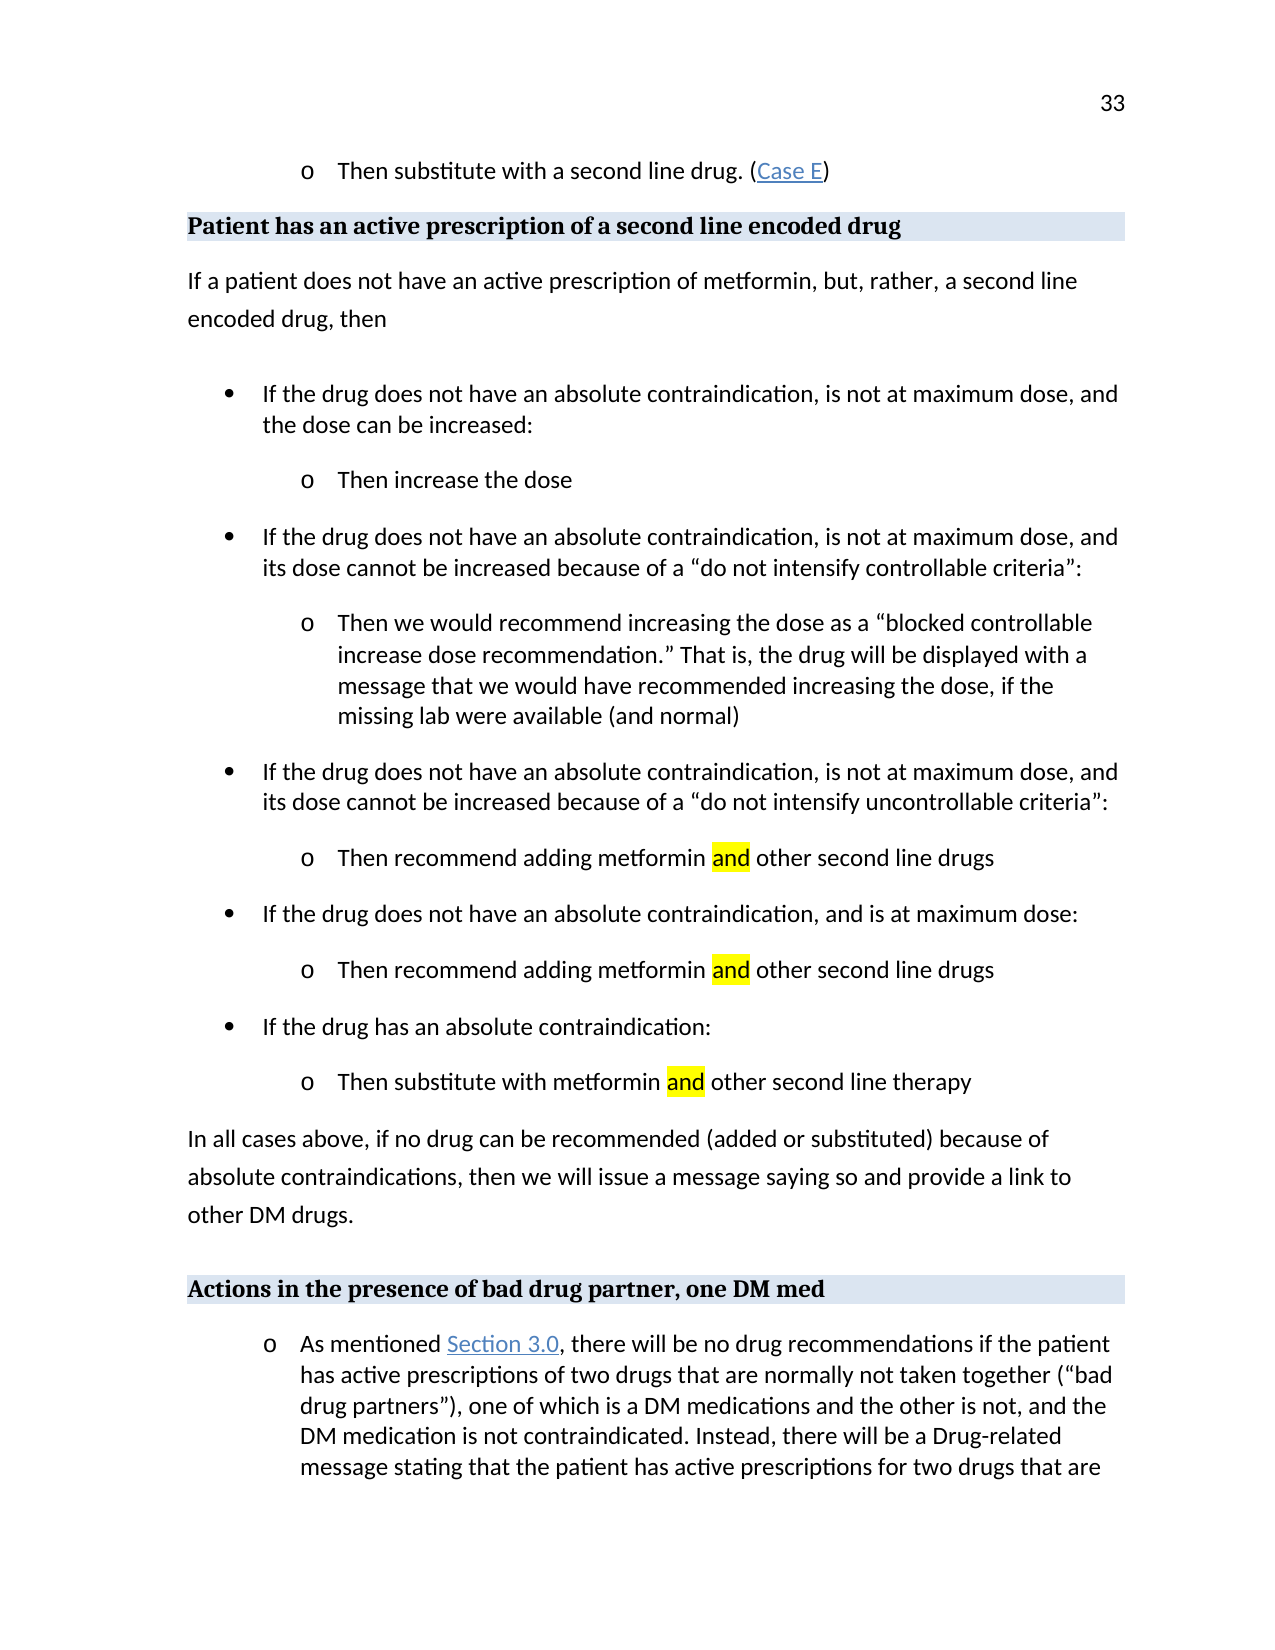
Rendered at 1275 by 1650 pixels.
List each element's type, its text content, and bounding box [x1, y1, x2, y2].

list If the drug does not have an absolute contraindication, is not at maximum dose, and its dose cannot be increased because of a “do not intensify controllable criteria”: [225, 521, 1125, 582]
text In all cases above, if no drug can be recommended (added or substituted) because of absolute contraindications, then we will issue a message saying so and provide a link to other DM drugs. [187, 1123, 1125, 1230]
list Then substitute with a second line drug. (Case E) [300, 156, 1125, 187]
text If a patient does not have an active prescription of metformin, but, rather, a second line encoded drug, then [187, 265, 1125, 333]
list If the drug has an absolute contraindication: [225, 1011, 1125, 1041]
subtitle Patient has an active prescription of a second line encoded drug [187, 212, 1125, 241]
list Then substitute with metformin and other second line therapy [300, 1066, 1125, 1098]
list If the drug does not have an absolute contraindication, is not at maximum dose, and the dose can be increased: [225, 379, 1125, 440]
list Then recommend adding metformin and other second line drugs [300, 842, 1125, 874]
subtitle Actions in the presence of bad drug partner, one DM med [187, 1275, 1125, 1304]
list If the drug does not have an absolute contraindication, is not at maximum dose, and its dose cannot be increased because of a “do not intensify uncontrollable criteria”: [225, 756, 1125, 817]
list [262, 1328, 1125, 1482]
list Then we would recommend increasing the dose as a “blocked controllable increase dose recommendation.” That is, the drug will be displayed with a message that we would have recommended increasing the dose, if the missing lab were available (and normal) [300, 607, 1125, 731]
list Then recommend adding metformin and other second line drugs [300, 954, 1125, 986]
list If the drug does not have an absolute contraindication, and is at maximum dose: [225, 899, 1125, 929]
list Then increase the dose [300, 465, 1125, 496]
